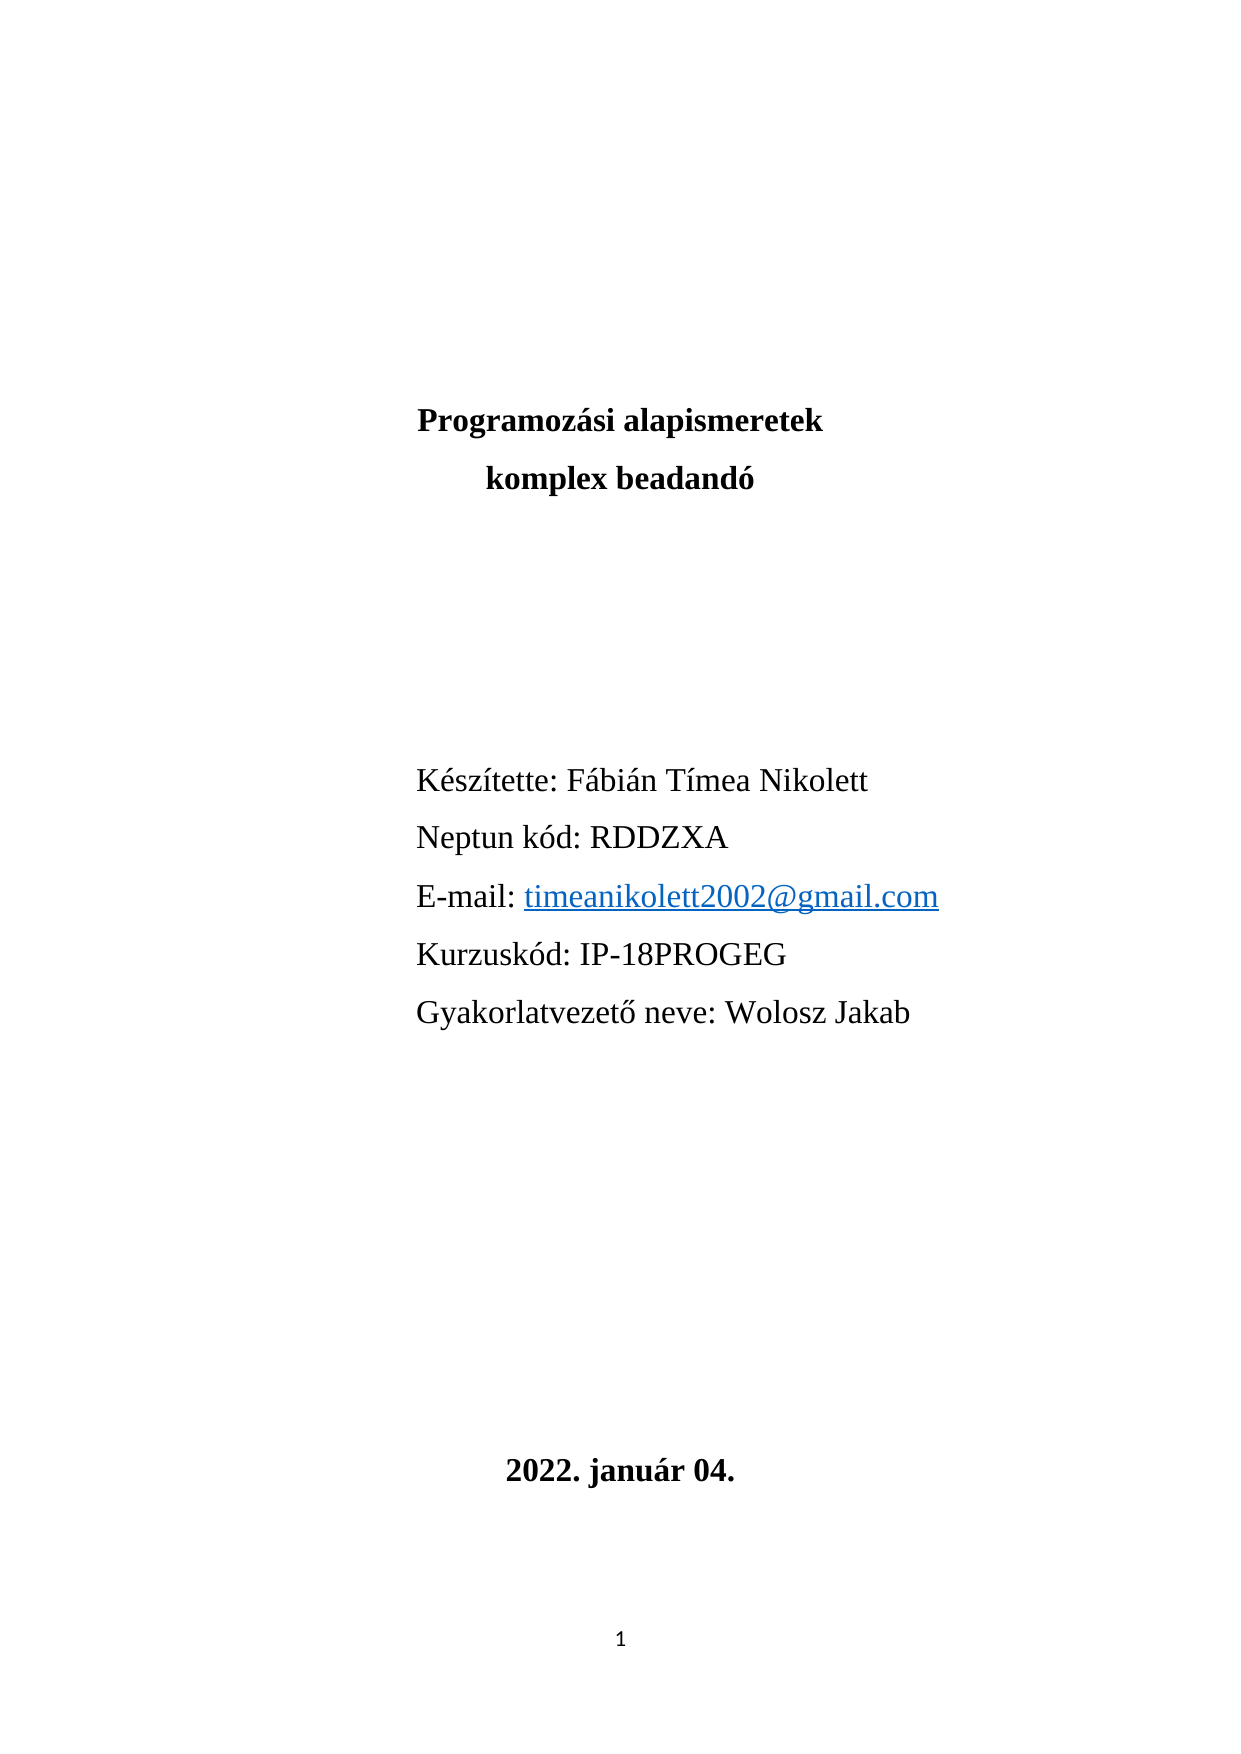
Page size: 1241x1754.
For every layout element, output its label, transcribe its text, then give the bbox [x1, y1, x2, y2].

text Programozási alapismeretek [150, 400, 1090, 438]
text Készítette: Fábián Tímea Nikolett [416, 760, 1090, 798]
text komplex beadandó [150, 458, 1090, 496]
text Neptun kód: RDDZXA [416, 818, 1090, 856]
text E-mail: timeanikolett2002@gmail.com [416, 876, 1090, 914]
text 2022. január 04. [150, 1450, 1090, 1488]
text Kurzuskód: IP-18PROGEG [416, 934, 1090, 972]
text Gyakorlatvezető neve: Wolosz Jakab [416, 992, 1090, 1030]
